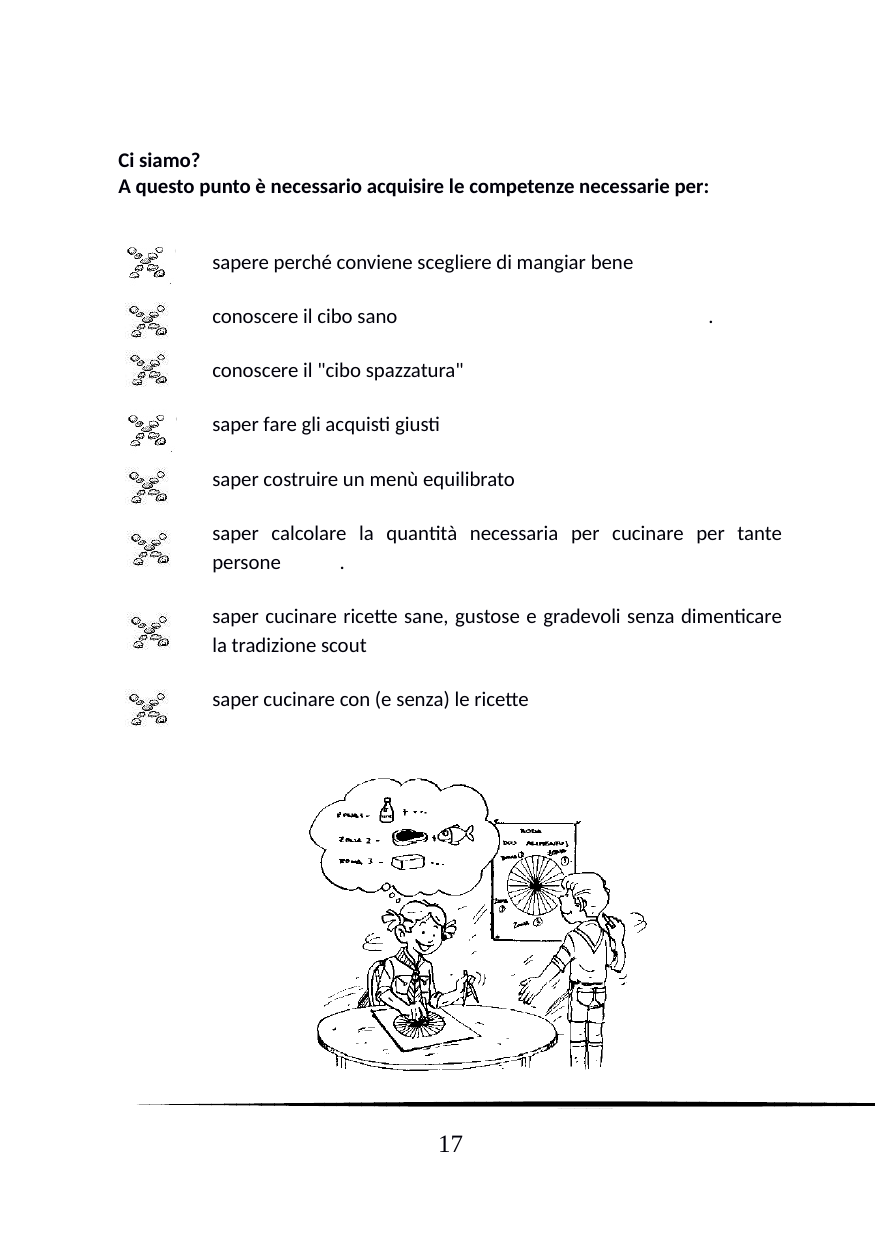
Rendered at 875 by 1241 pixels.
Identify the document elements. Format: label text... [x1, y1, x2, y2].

text Ci siamo? [118, 148, 783, 173]
text saper cucinare ricette sane, gustose e gradevoli senza dimenticare la tradizione scout [212, 603, 783, 658]
text saper fare gli acquisti giusti [212, 412, 783, 437]
text sapere perché conviene scegliere di mangiar bene [212, 249, 783, 274]
picture [121, 233, 176, 292]
picture [124, 689, 169, 729]
picture [136, 1100, 875, 1109]
picture [122, 401, 177, 460]
picture [125, 350, 169, 389]
text conoscere il cibo sano . [212, 303, 783, 329]
picture [124, 302, 169, 341]
picture [126, 612, 171, 652]
picture [126, 530, 171, 569]
text saper cucinare con (e senza) le ricette [212, 687, 783, 750]
text conoscere il "cibo spazzatura" [212, 357, 783, 383]
text saper calcolare la quantità necessaria per cucinare per tante persone . [212, 520, 783, 574]
text saper costruire un menù equilibrato [212, 466, 783, 491]
text A questo punto è necessario acquisire le competenze necessarie per: [118, 173, 783, 198]
picture [298, 775, 652, 1080]
picture [124, 467, 169, 507]
